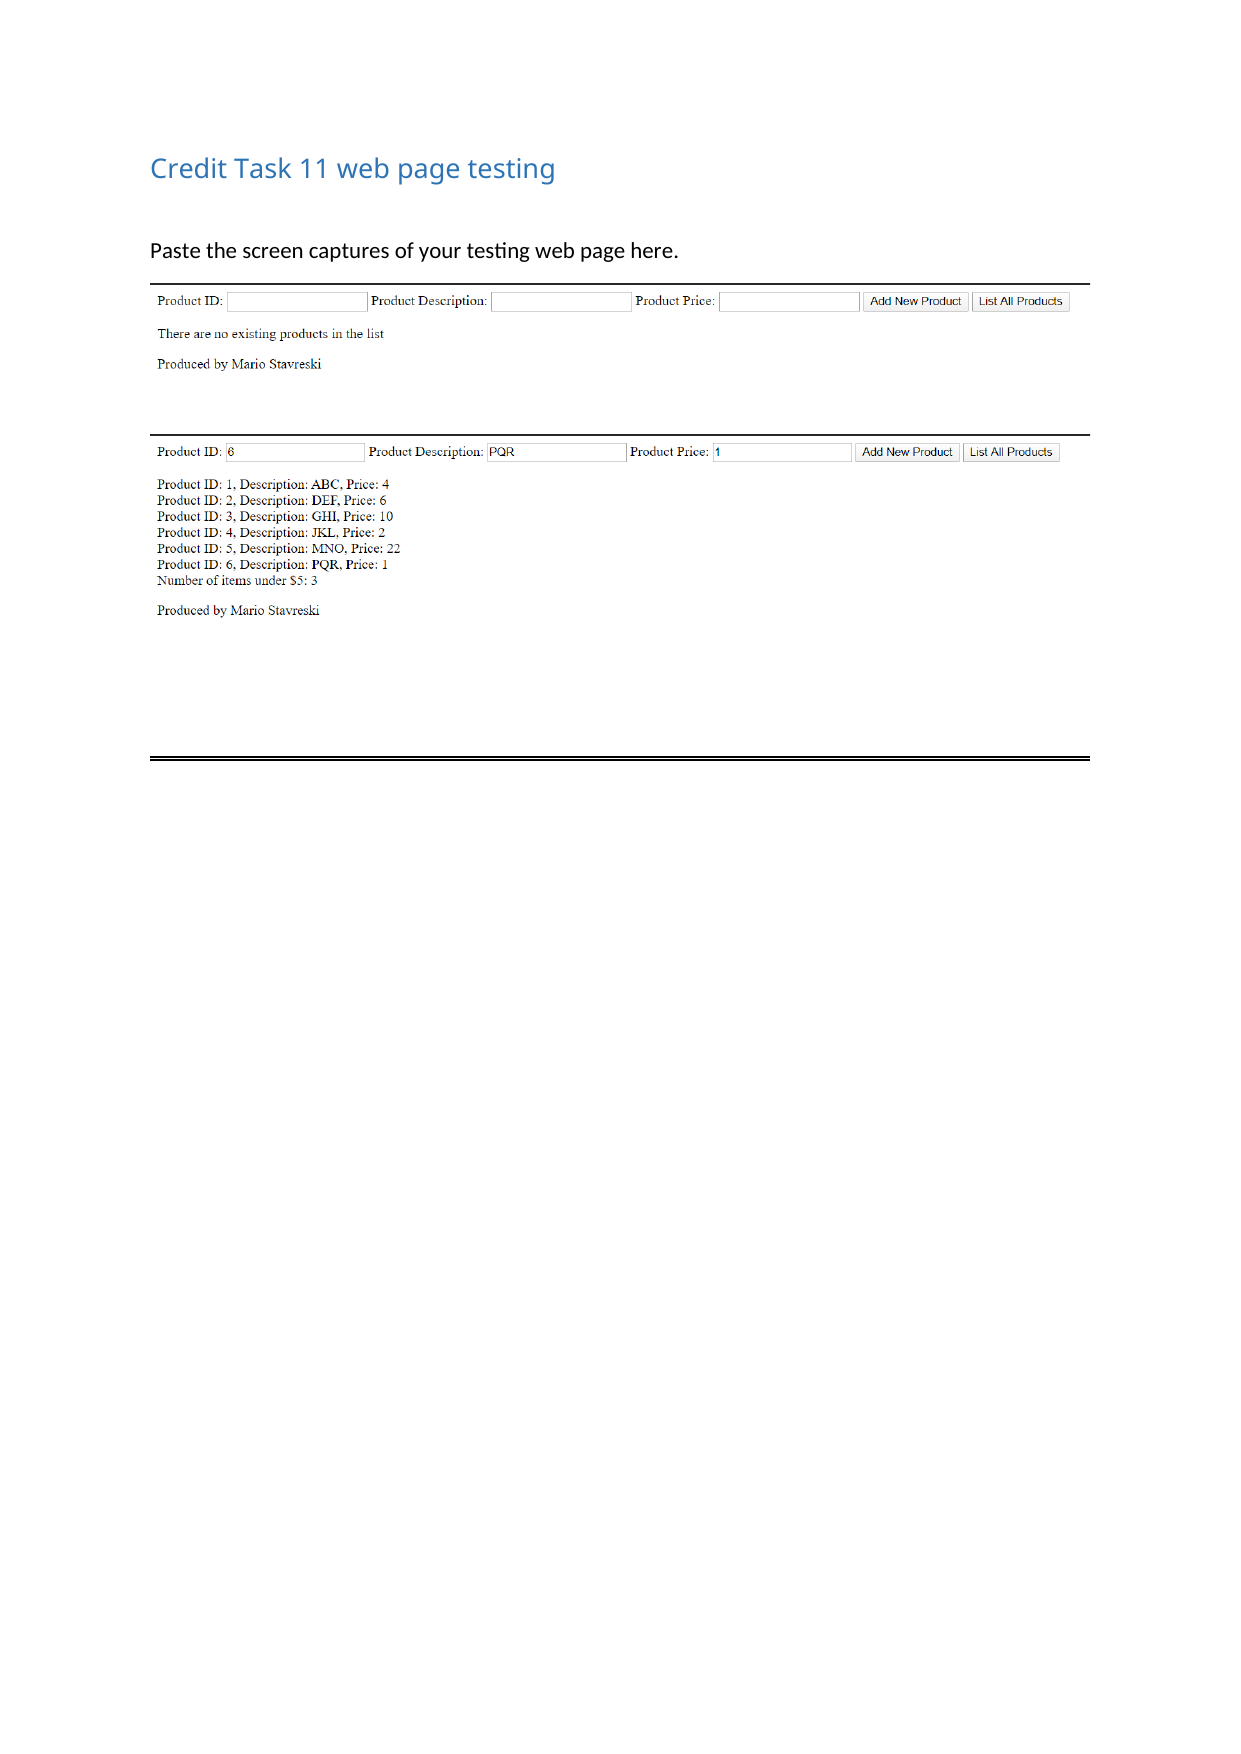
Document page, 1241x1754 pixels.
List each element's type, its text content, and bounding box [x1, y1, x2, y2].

subtitle Credit Task 11 web page testing [150, 150, 1090, 187]
text Paste the screen captures of your testing web page here. [150, 237, 1090, 265]
picture [150, 283, 1091, 416]
picture [150, 434, 1091, 755]
